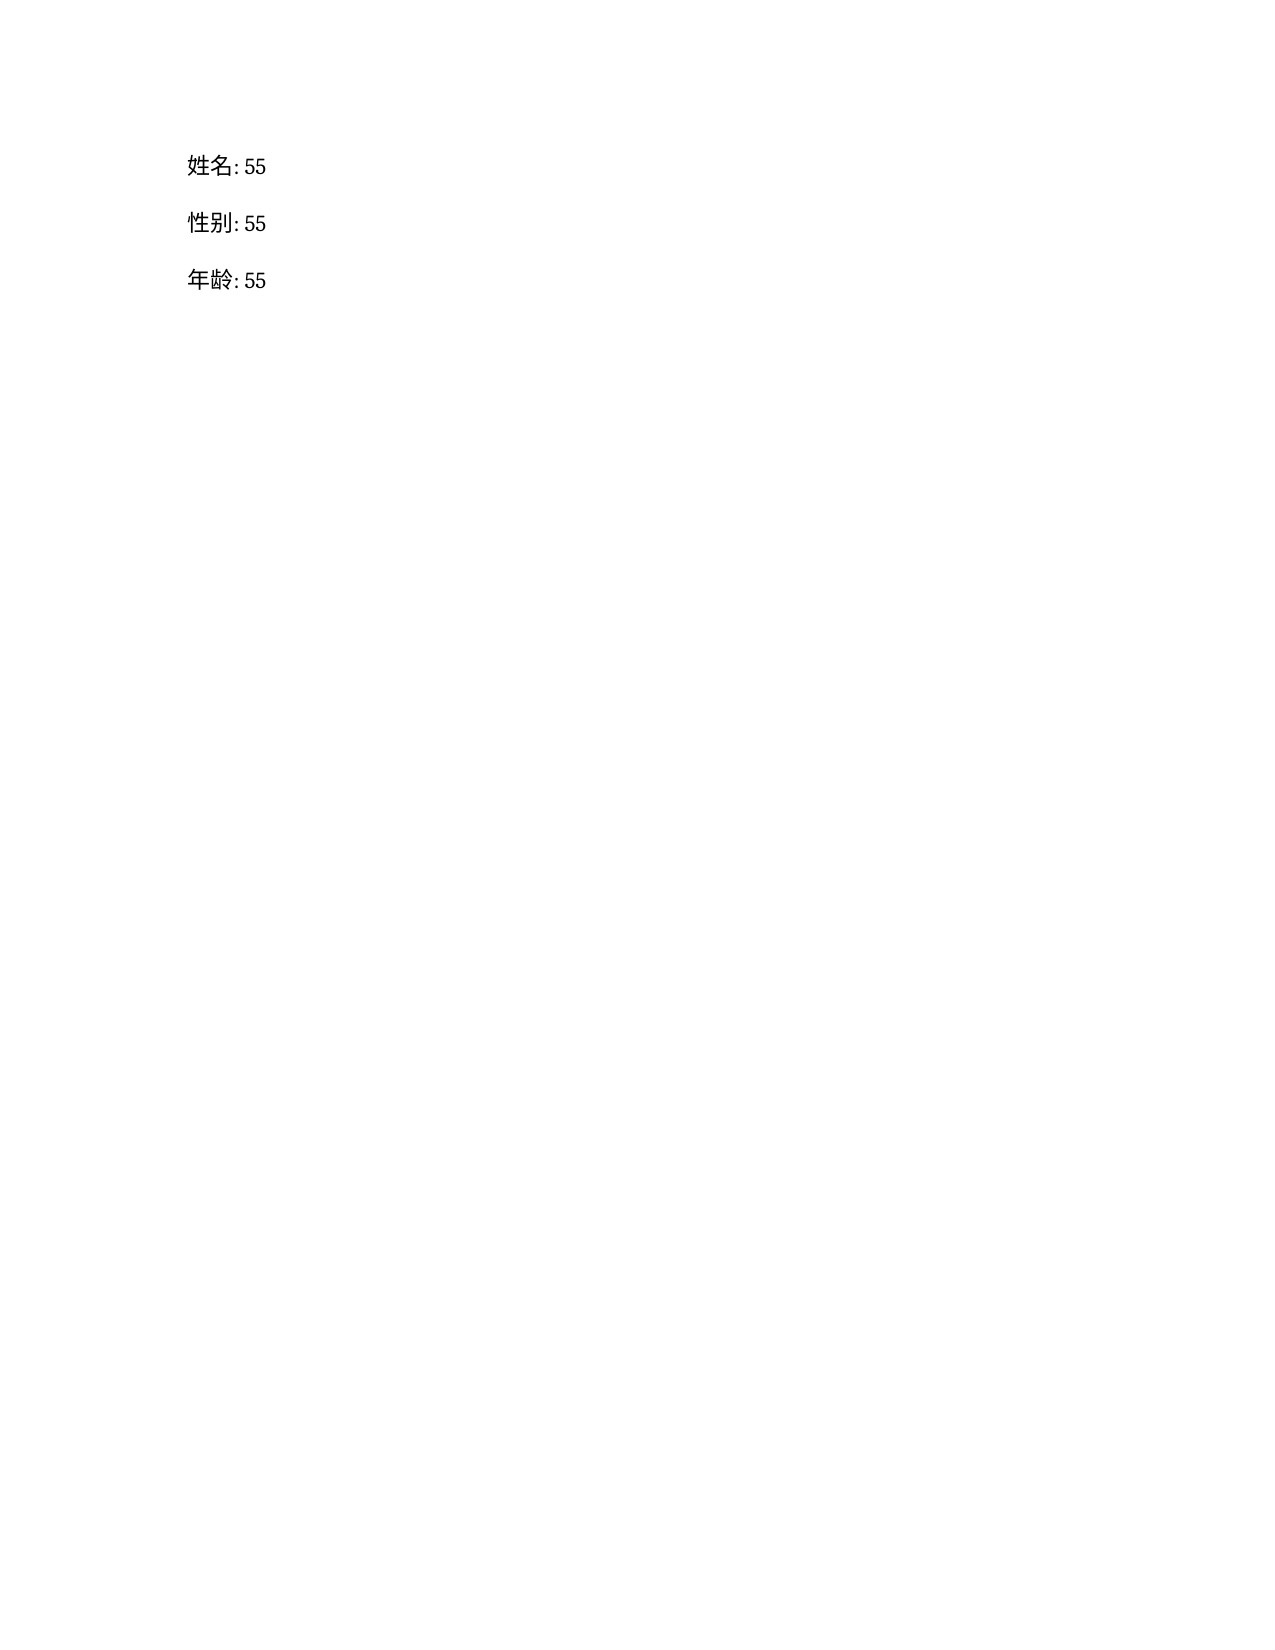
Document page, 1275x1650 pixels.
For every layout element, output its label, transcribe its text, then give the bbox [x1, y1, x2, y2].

text 年龄: 55 [187, 263, 1087, 295]
text 性别: 55 [187, 207, 1087, 238]
text 姓名: 55 [187, 150, 1087, 181]
